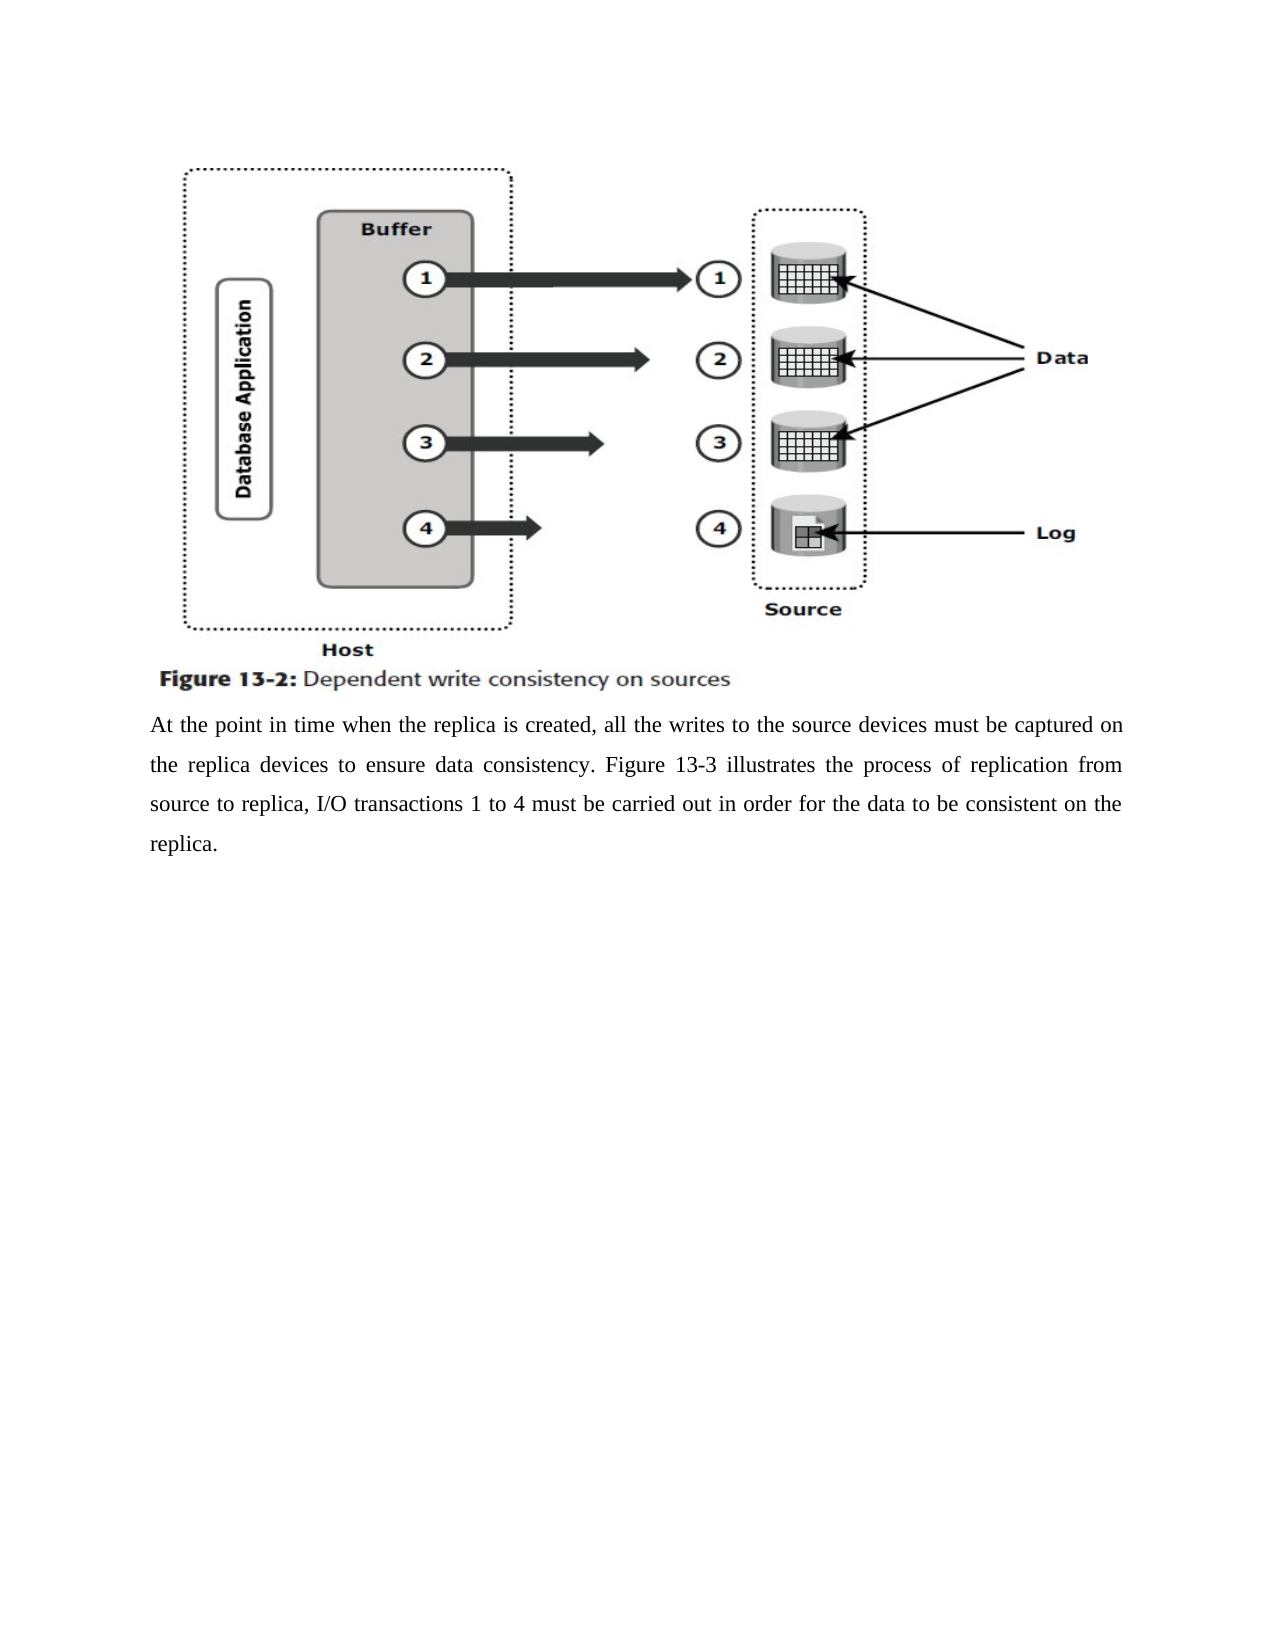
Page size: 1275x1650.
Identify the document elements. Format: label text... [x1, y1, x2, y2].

picture [159, 168, 1088, 692]
